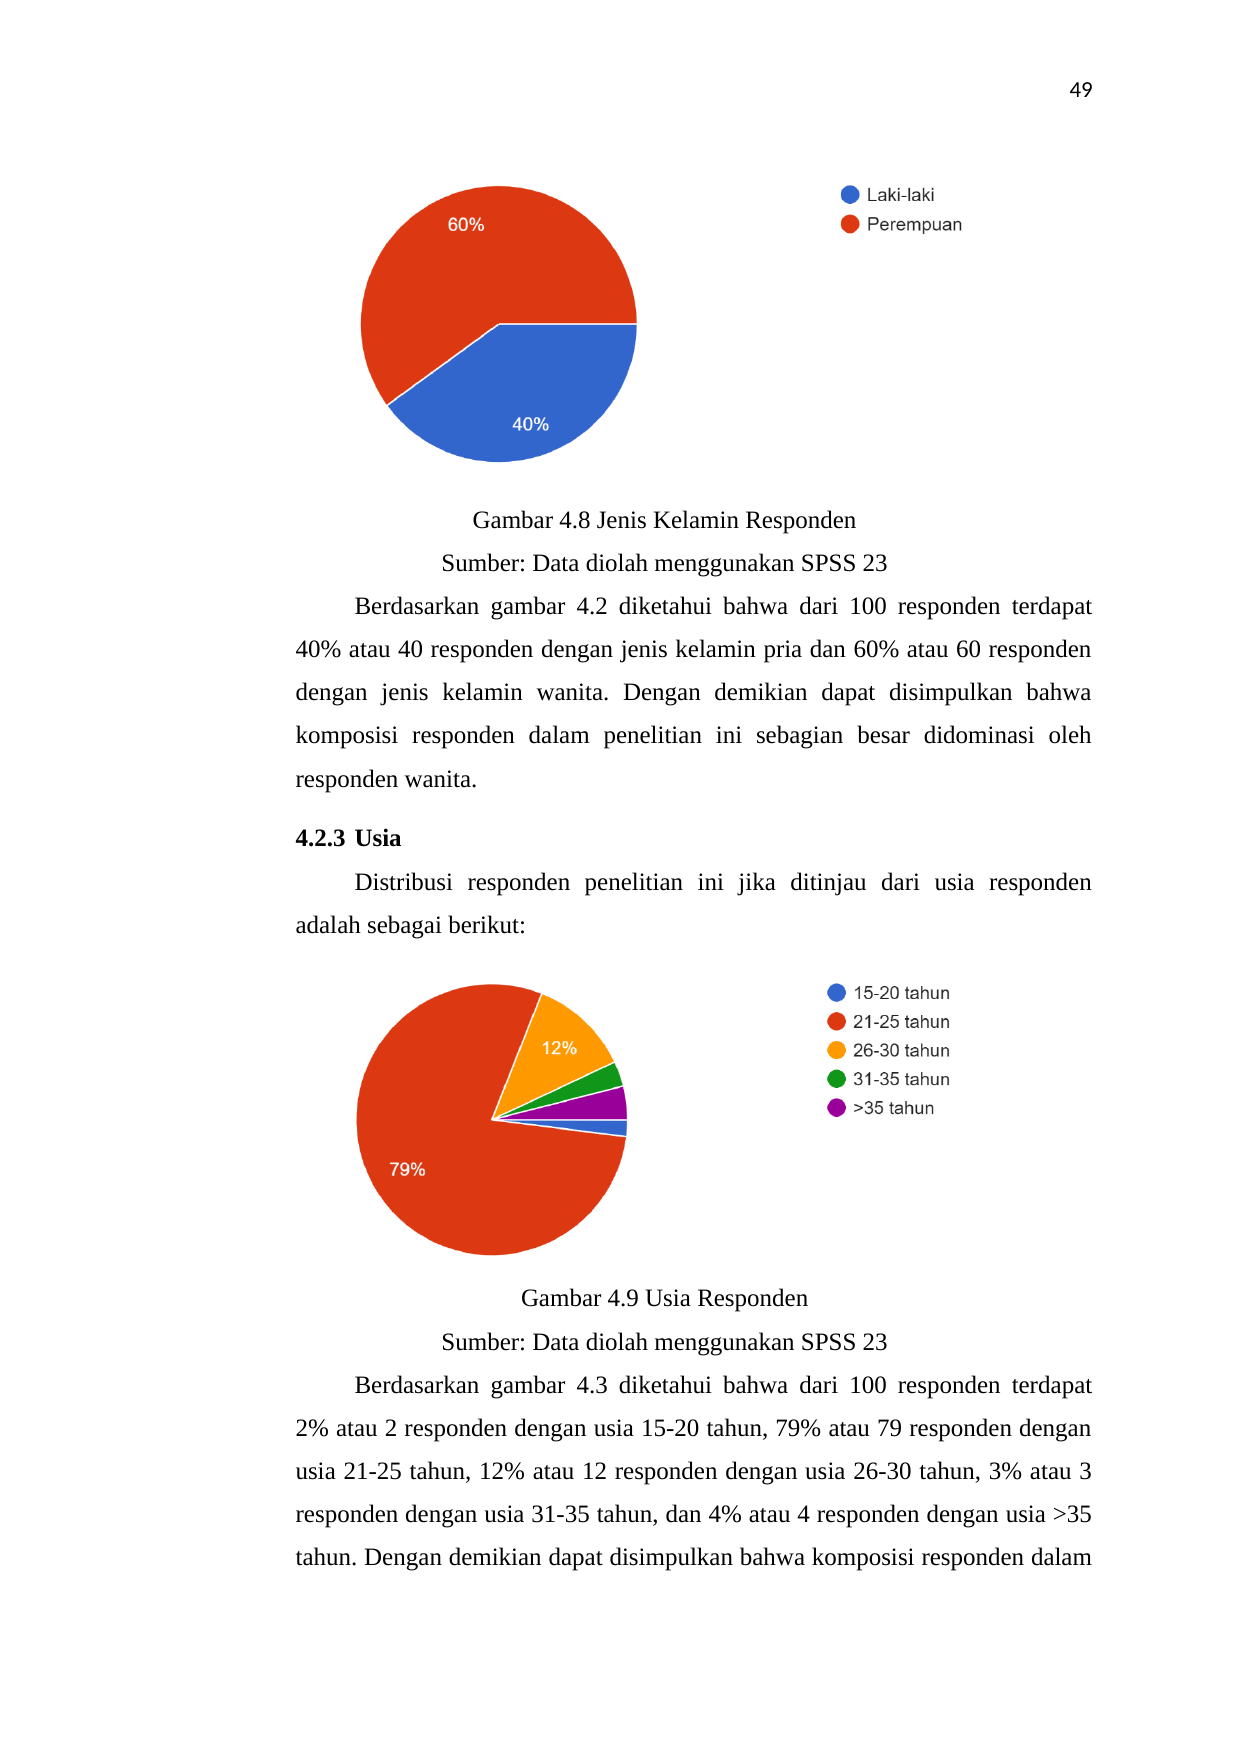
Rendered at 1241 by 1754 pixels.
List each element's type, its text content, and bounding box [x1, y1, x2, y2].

text Berdasarkan gambar 4.2 diketahui bahwa dari 100 responden terdapat 40% atau 40 responden dengan jenis kelamin pria dan 60% atau 60 responden dengan jenis kelamin wanita. Dengan demikian dapat disimpulkan bahwa komposisi responden dalam penelitian ini sebagian besar didominasi oleh responden wanita. [295, 591, 1092, 792]
subtitle Usia [295, 823, 1092, 852]
picture [339, 952, 990, 1270]
picture [339, 147, 990, 492]
text Distribusi responden penelitian ini jika ditinjau dari usia responden adalah sebagai berikut: [295, 867, 1092, 938]
text Sumber: Data diolah menggunakan SPSS 23 [236, 548, 1092, 577]
text Sumber: Data diolah menggunakan SPSS 23 [236, 1327, 1092, 1355]
